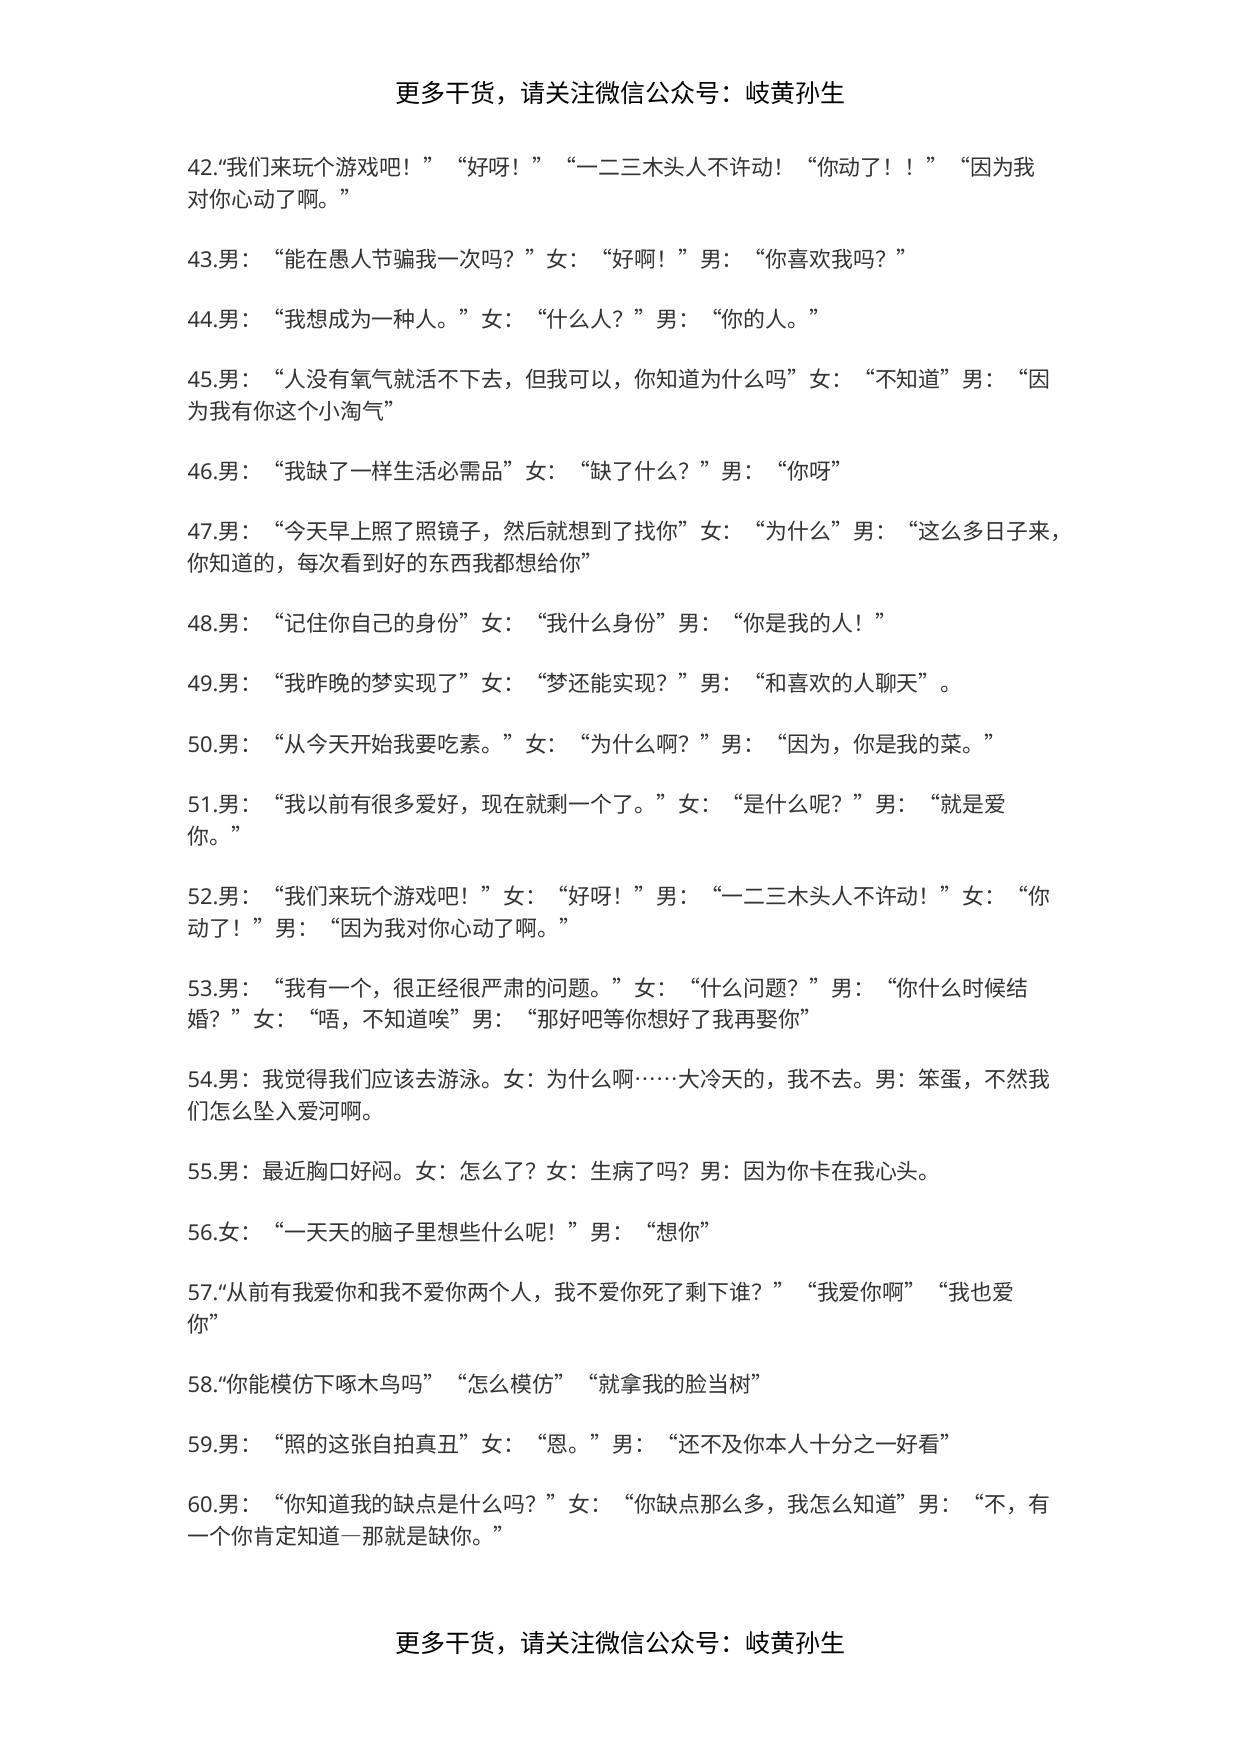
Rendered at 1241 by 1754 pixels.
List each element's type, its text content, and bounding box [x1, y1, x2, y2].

text 58.“你能模仿下啄木鸟吗”“怎么模仿”“就拿我的脸当树” [187, 1367, 1053, 1398]
text 59.男：“照的这张自拍真丑”女：“恩。”男：“还不及你本人十分之一好看” [187, 1427, 1053, 1459]
text 51.男：“我以前有很多爱好，现在就剩一个了。”女：“是什么呢？”男：“就是爱你。” [187, 787, 1053, 850]
text 52.男：“我们来玩个游戏吧！”女：“好呀！”男：“一二三木头人不许动！”女：“你动了！”男：“因为我对你心动了啊。” [187, 879, 1053, 942]
text 50.男：“从今天开始我要吃素。”女：“为什么啊？”男：“因为，你是我的菜。” [187, 727, 1053, 758]
text 60.男：“你知道我的缺点是什么吗？”女：“你缺点那么多，我怎么知道”男：“不，有一个你肯定知道—那就是缺你。” [187, 1487, 1053, 1551]
text 57.“从前有我爱你和我不爱你两个人，我不爱你死了剩下谁？”“我爱你啊”“我也爱你” [187, 1275, 1053, 1338]
text 47.男：“今天早上照了照镜子，然后就想到了找你”女：“为什么”男：“这么多日子来，你知道的，每次看到好的东西我都想给你” [187, 514, 1053, 578]
text 56.女：“一天天的脑子里想些什么呢！”男：“想你” [187, 1214, 1053, 1246]
text 42.“我们来玩个游戏吧！”“好呀！”“一二三木头人不许动！“你动了！！”“因为我对你心动了啊。” [187, 150, 1053, 213]
text 46.男：“我缺了一样生活必需品”女：“缺了什么？”男：“你呀” [187, 454, 1053, 486]
text 49.男：“我昨晚的梦实现了”女：“梦还能实现？”男：“和喜欢的人聊天”。 [187, 666, 1053, 698]
text 44.男：“我想成为一种人。”女：“什么人？”男：“你的人。” [187, 302, 1053, 334]
text 48.男：“记住你自己的身份”女：“我什么身份”男：“你是我的人！” [187, 606, 1053, 638]
text 53.男：“我有一个，很正经很严肃的问题。”女：“什么问题？”男：“你什么时候结婚？”女：“唔，不知道唉”男：“那好吧等你想好了我再娶你” [187, 971, 1053, 1034]
text 43.男：“能在愚人节骗我一次吗？”女：“好啊！”男：“你喜欢我吗？” [187, 242, 1053, 274]
text 45.男：“人没有氧气就活不下去，但我可以，你知道为什么吗”女：“不知道”男：“因为我有你这个小淘气” [187, 362, 1053, 426]
text 55.男：最近胸口好闷。女：怎么了？女：生病了吗？男：因为你卡在我心头。 [187, 1154, 1053, 1186]
text 54.男：我觉得我们应该去游泳。女：为什么啊……大冷天的，我不去。男：笨蛋，不然我们怎么坠入爱河啊。 [187, 1062, 1053, 1126]
